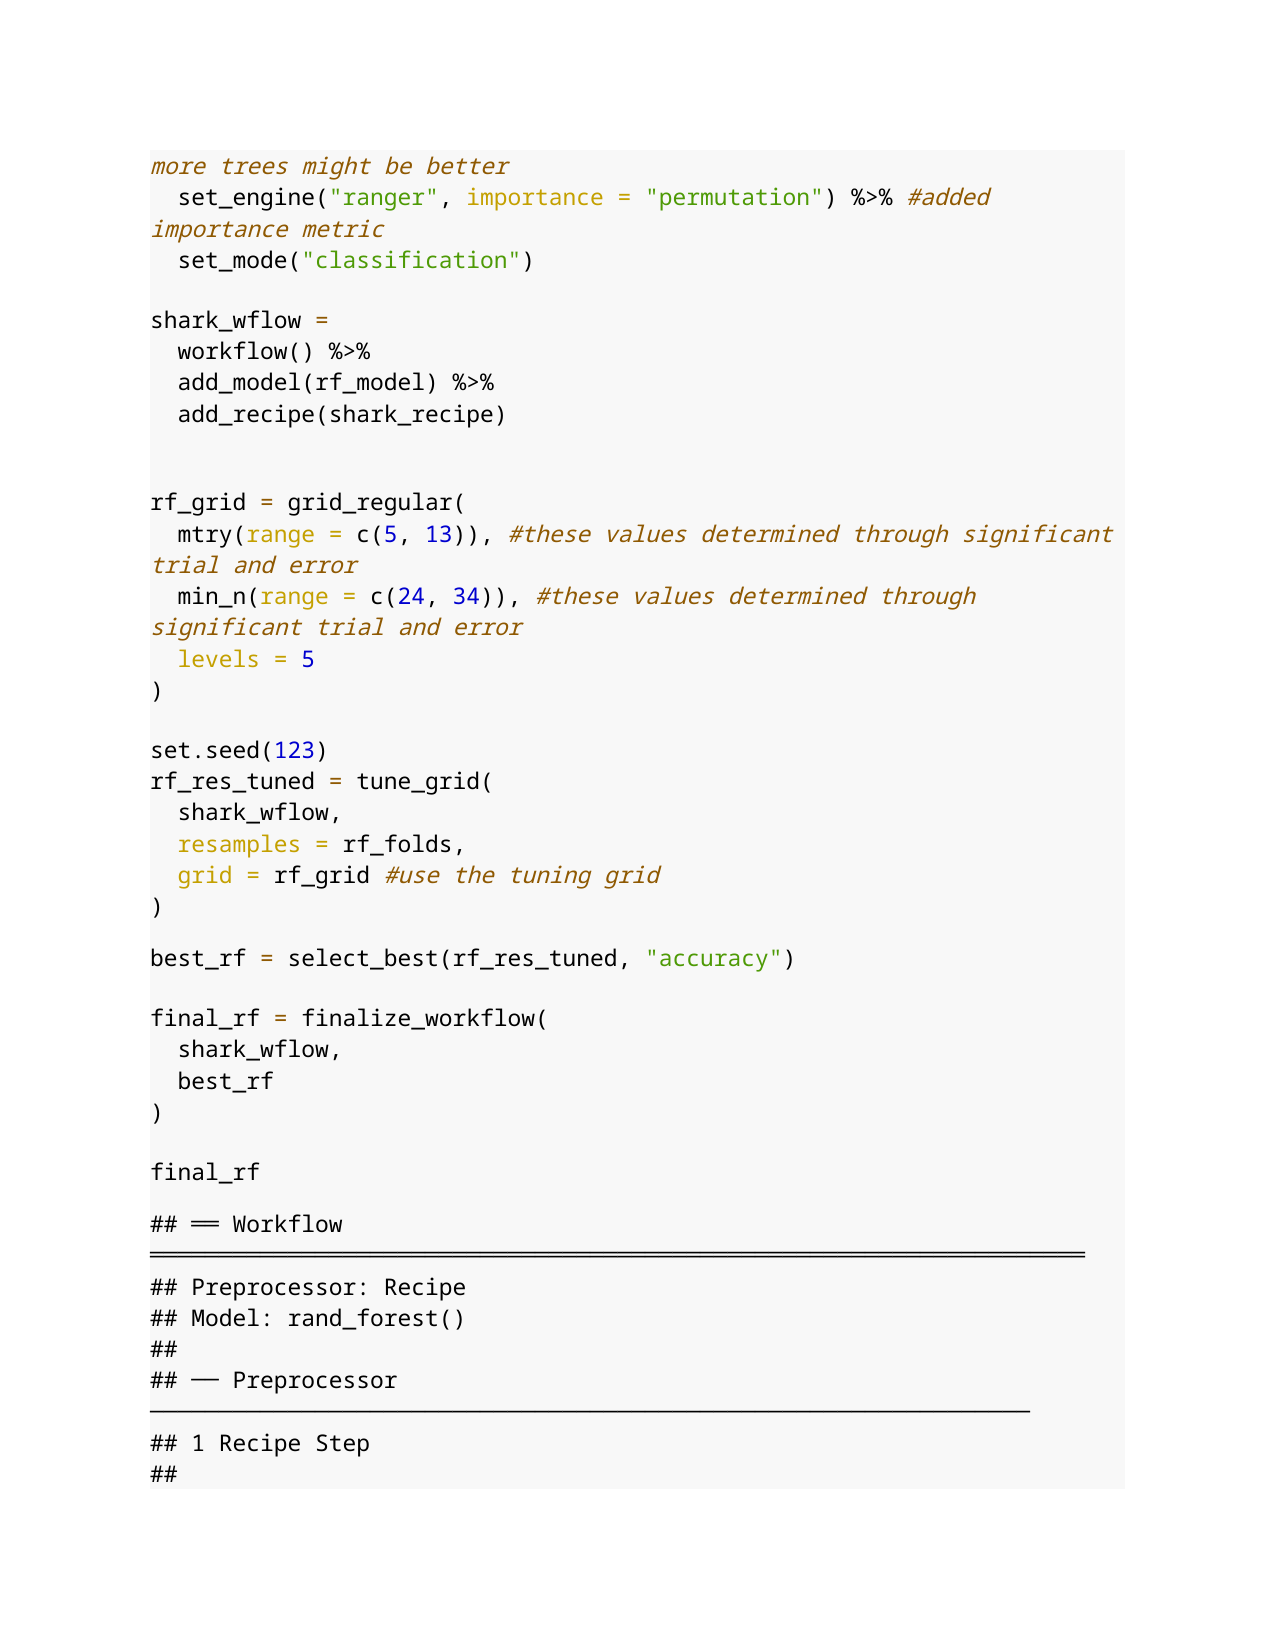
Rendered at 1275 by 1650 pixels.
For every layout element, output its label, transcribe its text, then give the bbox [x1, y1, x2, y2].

text best_rf = select_best(rf_res_tuned, "accuracy") final_rf = finalize_workflow( shark_wflow, best_rf ) final_rf [150, 942, 1125, 1187]
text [150, 1208, 1125, 1489]
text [150, 150, 1125, 921]
